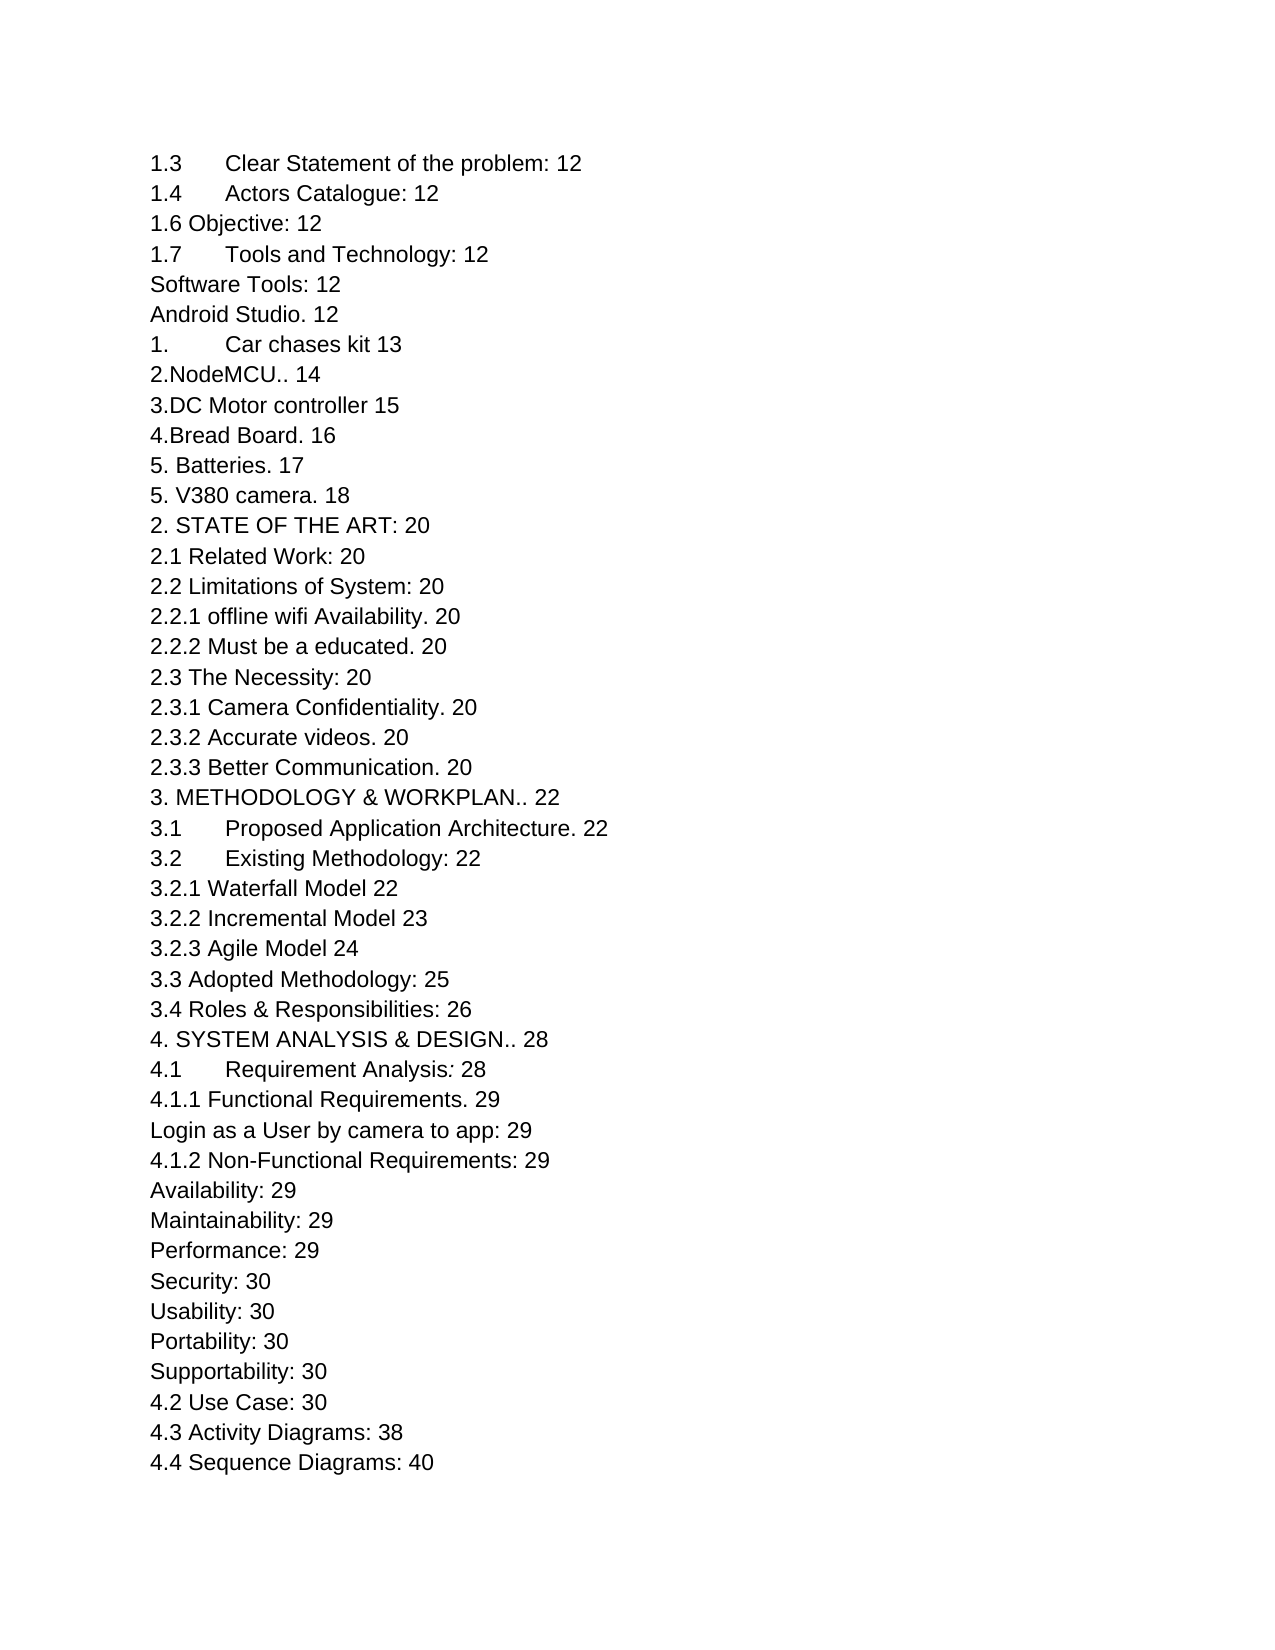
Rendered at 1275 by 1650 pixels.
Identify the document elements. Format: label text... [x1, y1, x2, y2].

text 3. METHODOLOGY & WORKPLAN.. 22 [150, 784, 1125, 811]
text 5. Batteries. 17 [150, 452, 1125, 478]
text 2.3 The Necessity: 20 [150, 663, 1125, 690]
text 2.1 Related Work: 20 [150, 543, 1125, 569]
text 3.4 Roles & Responsibilities: 26 [150, 996, 1125, 1022]
text 4.1.2 Non-Functional Requirements: 29 [150, 1147, 1125, 1173]
text 2. STATE OF THE ART: 20 [150, 512, 1125, 539]
text 3.1 Proposed Application Architecture. 22 [150, 814, 1125, 841]
text 1.4 Actors Catalogue: 12 [150, 180, 1125, 207]
text 3.2.3 Agile Model 24 [150, 935, 1125, 962]
text 4.1.1 Functional Requirements. 29 [150, 1086, 1125, 1113]
text 1.3 Clear Statement of the problem: 12 [550, 150, 1125, 176]
text 2.2.2 Must be a educated. 20 [150, 633, 1125, 660]
text Availability: 29 [150, 1177, 1125, 1203]
text 2.2 Limitations of System: 20 [150, 573, 1125, 599]
text Portability: 30 [150, 1328, 1125, 1354]
text 3.2.2 Incremental Model 23 [150, 905, 1125, 932]
text 1. Car chases kit 13 [150, 331, 1125, 358]
text Maintainability: 29 [150, 1207, 1125, 1234]
text 4.4 Sequence Diagrams: 40 [150, 1449, 1125, 1475]
text 5. V380 camera. 18 [150, 482, 1125, 509]
text 2.NodeMCU.. 14 [150, 361, 1125, 388]
text 3.3 Adopted Methodology: 25 [150, 966, 1125, 992]
text 4.1 Requirement Analysis: 28 [150, 1056, 1125, 1083]
text 1.7 Tools and Technology: 12 [150, 241, 1125, 267]
text 4.Bread Board. 16 [150, 422, 1125, 448]
text Android Studio. 12 [150, 301, 1125, 327]
text Usability: 30 [150, 1298, 1125, 1324]
text 2.3.2 Accurate videos. 20 [150, 724, 1125, 750]
text 2.2.1 offline wifi Availability. 20 [150, 603, 1125, 629]
text 2.3.3 Better Communication. 20 [150, 754, 1125, 781]
text 1.6 Objective: 12 [150, 210, 1125, 237]
text Security: 30 [150, 1268, 1125, 1294]
text 3.DC Motor controller 15 [150, 392, 1125, 418]
text 4.2 Use Case: 30 [150, 1388, 1125, 1415]
text Software Tools: 12 [150, 271, 1125, 297]
text 2.3.1 Camera Confidentiality. 20 [150, 694, 1125, 720]
text Supportability: 30 [150, 1358, 1125, 1385]
text Performance: 29 [150, 1237, 1125, 1264]
text 3.2 Existing Methodology: 22 [150, 845, 1125, 871]
text 4.3 Activity Diagrams: 38 [150, 1419, 1125, 1445]
text 4. SYSTEM ANALYSIS & DESIGN.. 28 [150, 1026, 1125, 1052]
text Login as a User by camera to app: 29 [150, 1117, 1125, 1143]
text 3.2.1 Waterfall Model 22 [150, 875, 1125, 901]
